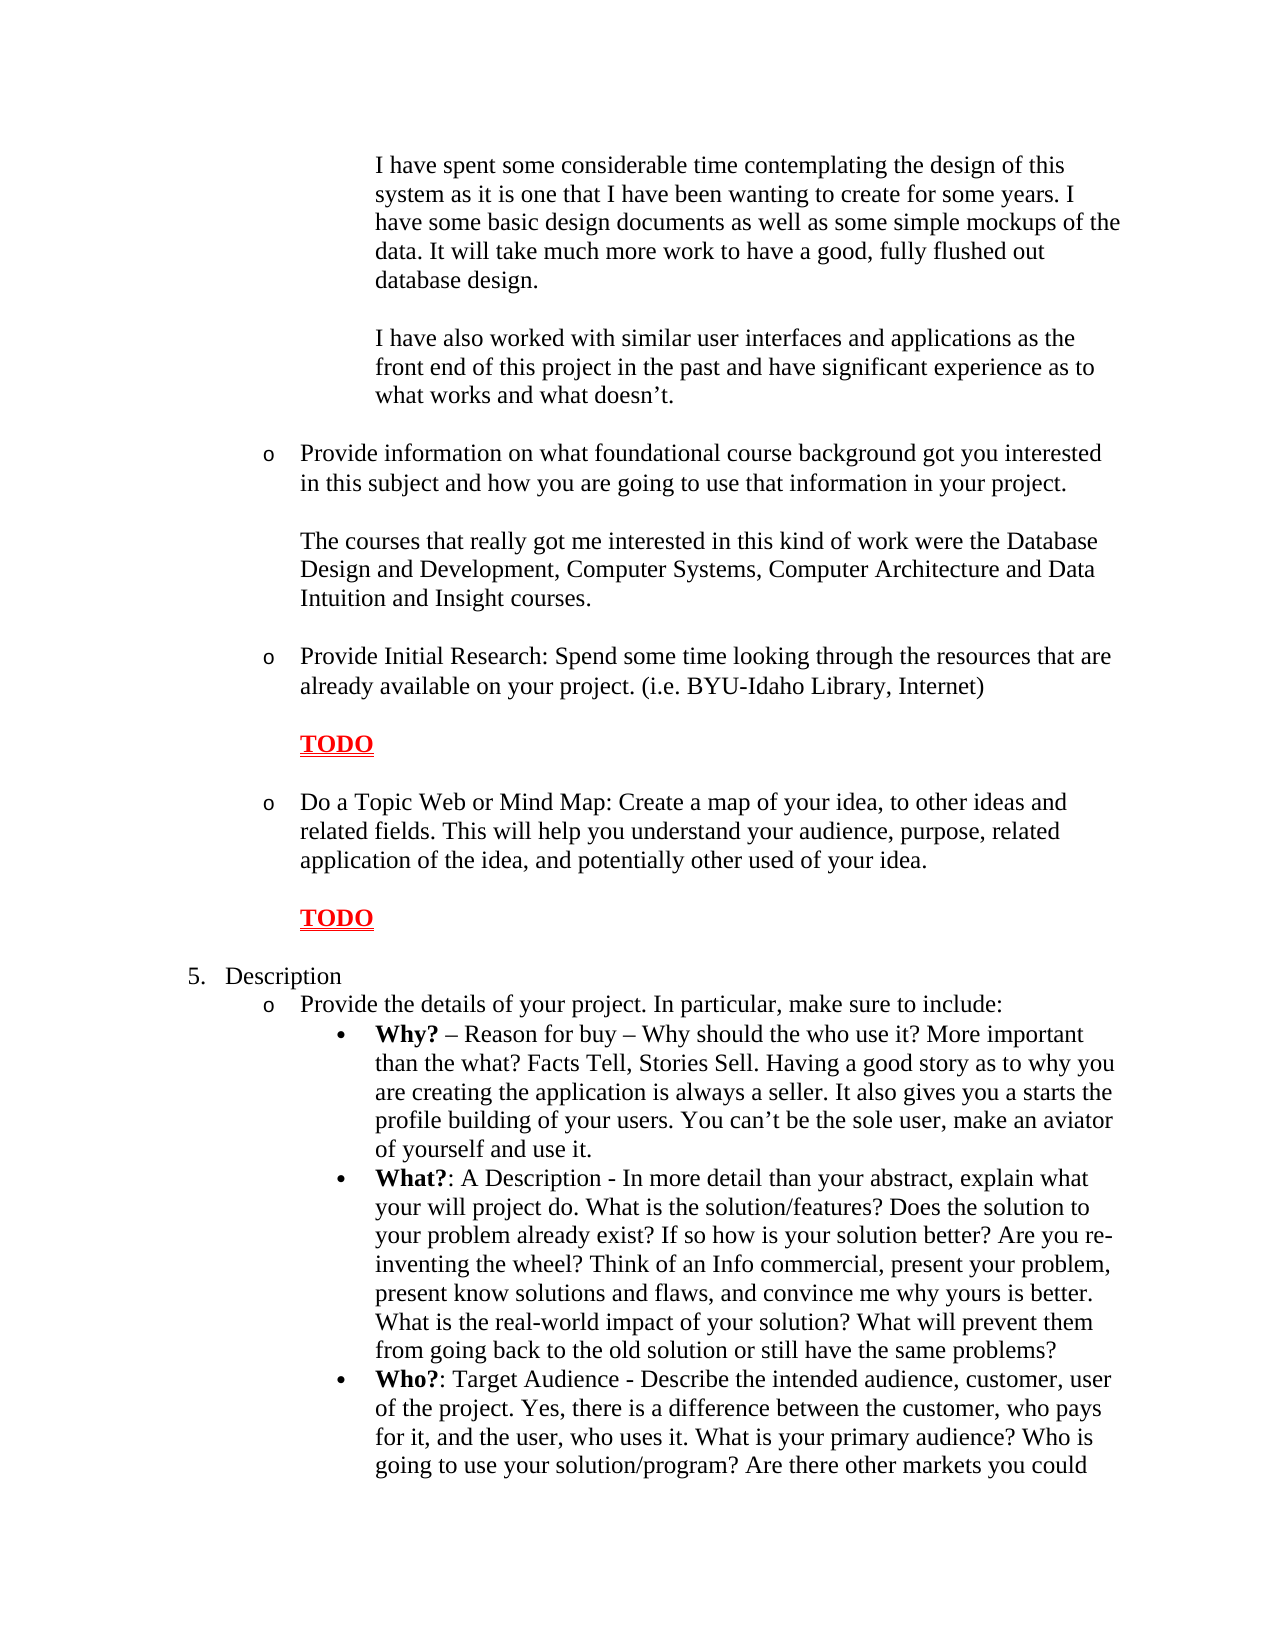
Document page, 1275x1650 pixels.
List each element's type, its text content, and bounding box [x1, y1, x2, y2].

text TODO [300, 903, 1125, 932]
list Do a Topic Web or Mind Map: Create a map of your idea, to other ideas and related fields. This will help you understand your audience, purpose, related application of the idea, and potentially other used of your idea. [262, 787, 1125, 874]
text I have also worked with similar user interfaces and applications as the front end of this project in the past and have significant experience as to what works and what doesn’t. [375, 323, 1125, 409]
list Why? – Reason for buy – Why should the who use it? More important than the what? Facts Tell, Stories Sell. Having a good story as to why you are creating the application is always a seller. It also gives you a starts the profile building of your users. You can’t be the sole user, make an aviator of yourself and use it. [337, 1019, 1125, 1163]
text The courses that really got me interested in this kind of work were the Database Design and Development, Computer Systems, Computer Architecture and Data Intuition and Insight courses. [300, 526, 1125, 612]
list Description [187, 961, 1125, 989]
text I have spent some considerable time contemplating the design of this system as it is one that I have been wanting to create for some years. I have some basic design documents as well as some simple mockups of the data. It will take much more work to have a good, fully flushed out database design. [375, 150, 1125, 294]
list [337, 1364, 1125, 1479]
list Provide Initial Research: Spend some time looking through the resources that are already available on your project. (i.e. BYU-Idaho Library, Internet) [262, 641, 1125, 699]
list What?: A Description - In more detail than your abstract, explain what your will project do. What is the solution/features? Does the solution to your problem already exist? If so how is your solution better? Are you re-inventing the wheel? Think of an Info commercial, present your problem, present know solutions and flaws, and convince me why yours is better. What is the real-world impact of your solution? What will prevent them from going back to the old solution or still have the same problems? [337, 1163, 1125, 1364]
list Provide information on what foundational course background got you interested in this subject and how you are going to use that information in your project. [262, 438, 1125, 497]
text TODO [300, 729, 1125, 757]
list Provide the details of your project. In particular, make sure to include: [262, 989, 1125, 1019]
